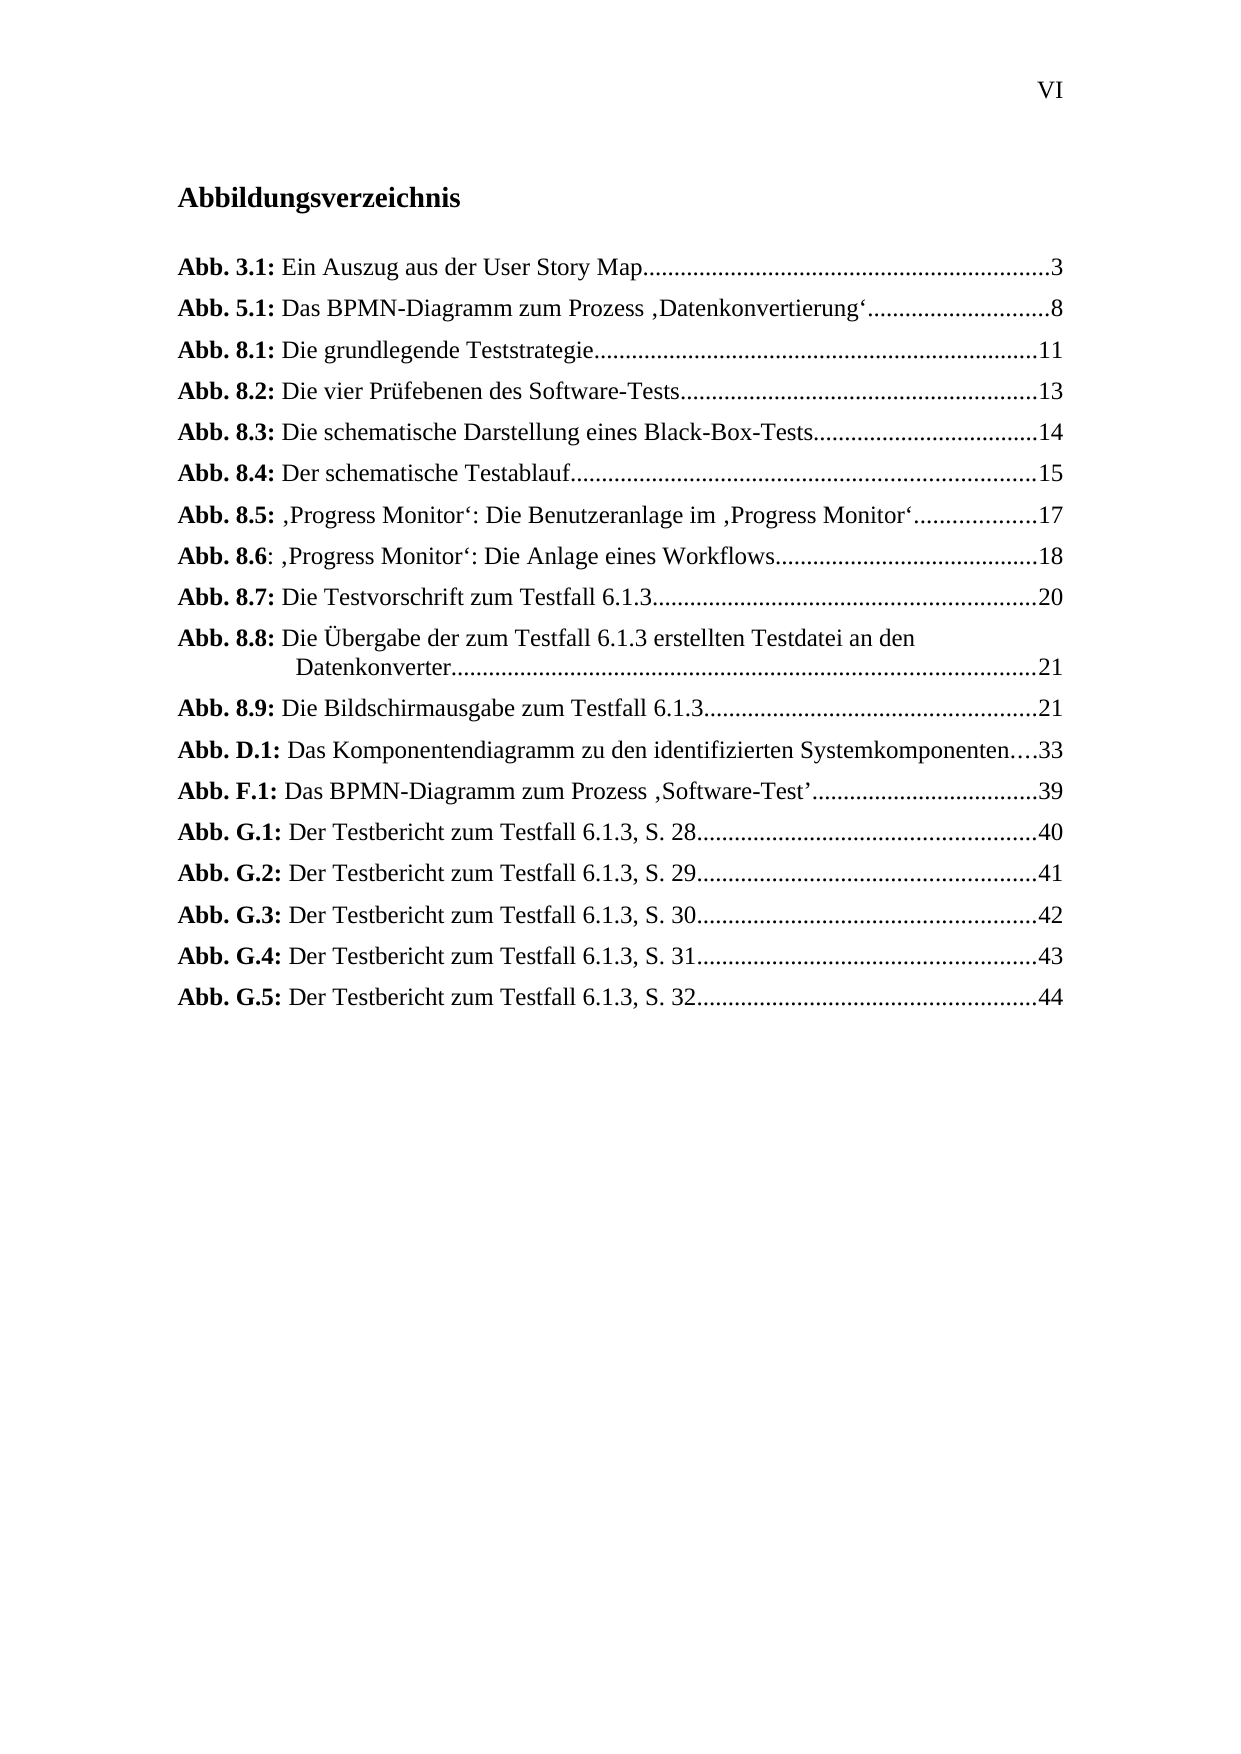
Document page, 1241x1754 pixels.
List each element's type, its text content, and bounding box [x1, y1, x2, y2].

text Abb. F.1: Das BPMN-Diagramm zum Prozess ‚Software-Test’ 39 [177, 776, 1063, 805]
text Abb. D.1: Das Komponentendiagramm zu den identifizierten Systemkomponenten 33 [177, 735, 1063, 763]
text Abb. 8.3: Die schematische Darstellung eines Black-Box-Tests 14 [177, 417, 1063, 446]
text Abb. 8.1: Die grundlegende Teststrategie 11 [177, 335, 1063, 363]
text Abb. 8.2: Die vier Prüfebenen des Software-Tests 13 [177, 376, 1063, 405]
text Abb. 8.6: ‚Progress Monitor‘: Die Anlage eines Workflows 18 [177, 541, 1063, 570]
text Abb. 8.9: Die Bildschirmausgabe zum Testfall 6.1.3 21 [177, 693, 1063, 722]
text Abb. G.5: Der Testbericht zum Testfall 6.1.3, S. 32 44 [177, 982, 1063, 1011]
text Abb. 5.1: Das BPMN-Diagramm zum Prozess ‚Datenkonvertierung‘ 8 [177, 293, 1063, 322]
text Abb. G.2: Der Testbericht zum Testfall 6.1.3, S. 29 41 [177, 858, 1063, 887]
text Abb. G.4: Der Testbericht zum Testfall 6.1.3, S. 31 43 [177, 941, 1063, 970]
text Abb. 8.8: Die Übergabe der zum Testfall 6.1.3 erstellten Testdatei an den Datenkonverter 21 [177, 623, 1063, 681]
text Abb. 8.4: Der schematische Testablauf 15 [177, 458, 1063, 487]
text Abb. 8.5: ‚Progress Monitor‘: Die Benutzeranlage im ‚Progress Monitor‘ 17 [177, 500, 1063, 528]
text Abb. 8.7: Die Testvorschrift zum Testfall 6.1.3 20 [177, 582, 1063, 611]
text Abb. 3.1: Ein Auszug aus der User Story Map 3 [177, 252, 1063, 281]
text Abb. G.1: Der Testbericht zum Testfall 6.1.3, S. 28 40 [177, 817, 1063, 846]
text Abb. G.3: Der Testbericht zum Testfall 6.1.3, S. 30 42 [177, 900, 1063, 928]
list Abbildungsverzeichnis [177, 177, 1063, 215]
